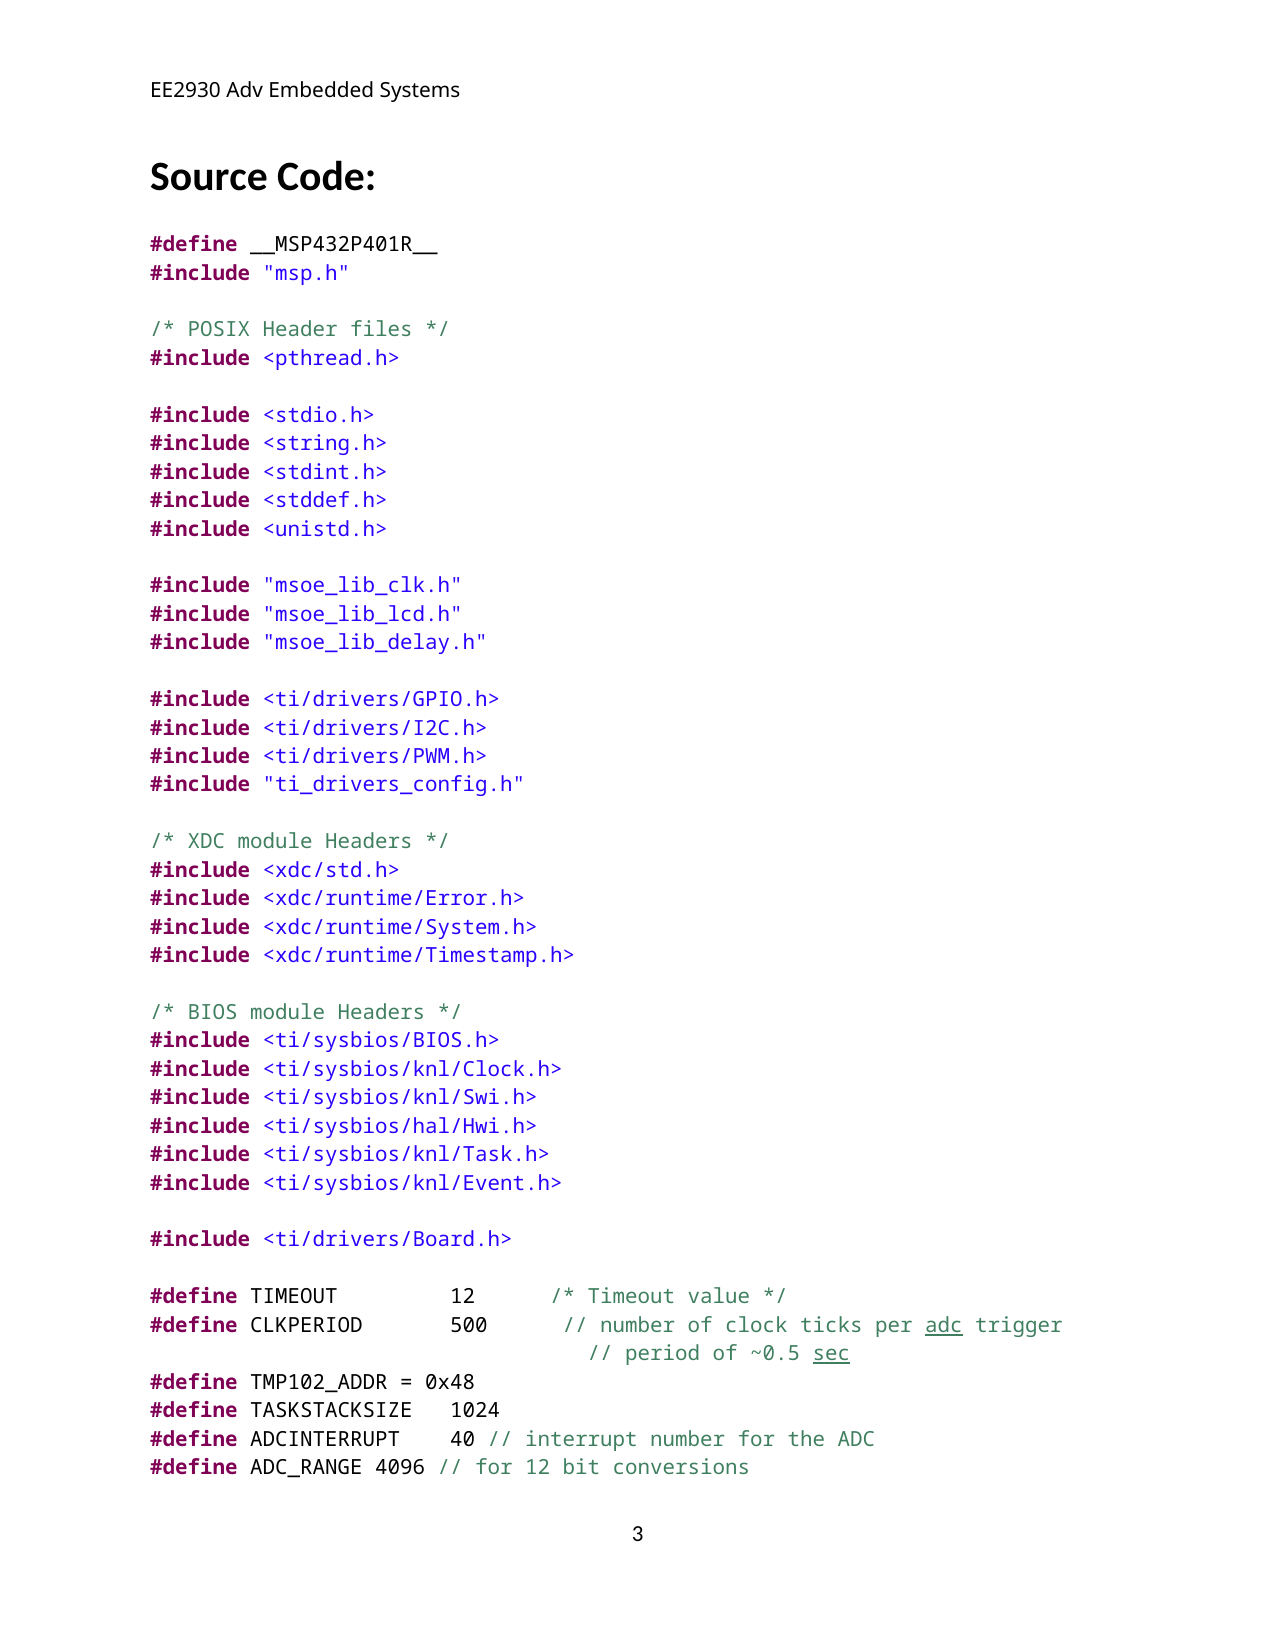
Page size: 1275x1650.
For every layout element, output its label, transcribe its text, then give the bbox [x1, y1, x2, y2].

text #define TASKSTACKSIZE 1024 [150, 1395, 1125, 1424]
text #include <xdc/runtime/System.h> [150, 912, 1125, 940]
text #include <stdint.h> [150, 457, 1125, 485]
text #define TIMEOUT 12 /* Timeout value */ [150, 1281, 1125, 1310]
text #include "msoe_lib_clk.h" [150, 571, 1125, 599]
text #include <stddef.h> [150, 485, 1125, 514]
text #include <xdc/runtime/Error.h> [150, 883, 1125, 912]
text #include <xdc/std.h> [150, 855, 1125, 883]
text #include <xdc/runtime/Timestamp.h> [150, 940, 1125, 969]
text // period of ~0.5 sec [150, 1338, 1125, 1367]
text #include <stdio.h> [150, 400, 1125, 428]
text #include "ti_drivers_config.h" [150, 769, 1125, 798]
text #include <ti/sysbios/knl/Clock.h> [150, 1054, 1125, 1082]
text Source Code: [150, 150, 1125, 201]
text #define TMP102_ADDR = 0x48 [150, 1367, 1125, 1395]
text #define __MSP432P401R__ [150, 229, 1125, 258]
text #include <ti/drivers/Board.h> [150, 1224, 1125, 1253]
text #include "msp.h" [150, 258, 1125, 286]
text #define ADC_RANGE 4096 // for 12 bit conversions [150, 1452, 1125, 1481]
text #include <unistd.h> [150, 514, 1125, 542]
text /* POSIX Header files */ [150, 314, 1125, 343]
text #include "msoe_lib_lcd.h" [150, 599, 1125, 627]
text #include <ti/drivers/PWM.h> [150, 741, 1125, 769]
text #include <ti/drivers/I2C.h> [150, 713, 1125, 741]
text /* BIOS module Headers */ [150, 997, 1125, 1026]
text #include <ti/sysbios/knl/Swi.h> [150, 1082, 1125, 1111]
text #include <ti/sysbios/knl/Task.h> [150, 1139, 1125, 1168]
text #include <ti/sysbios/BIOS.h> [150, 1026, 1125, 1054]
text #include <pthread.h> [150, 343, 1125, 371]
text #include <ti/sysbios/hal/Hwi.h> [150, 1111, 1125, 1139]
text #include <ti/drivers/GPIO.h> [150, 684, 1125, 713]
text #define ADCINTERRUPT 40 // interrupt number for the ADC [150, 1424, 1125, 1452]
text #include <ti/sysbios/knl/Event.h> [150, 1168, 1125, 1196]
text #include <string.h> [150, 428, 1125, 457]
text /* XDC module Headers */ [150, 826, 1125, 855]
text #define CLKPERIOD 500 // number of clock ticks per adc trigger [150, 1310, 1125, 1338]
text #include "msoe_lib_delay.h" [150, 627, 1125, 656]
